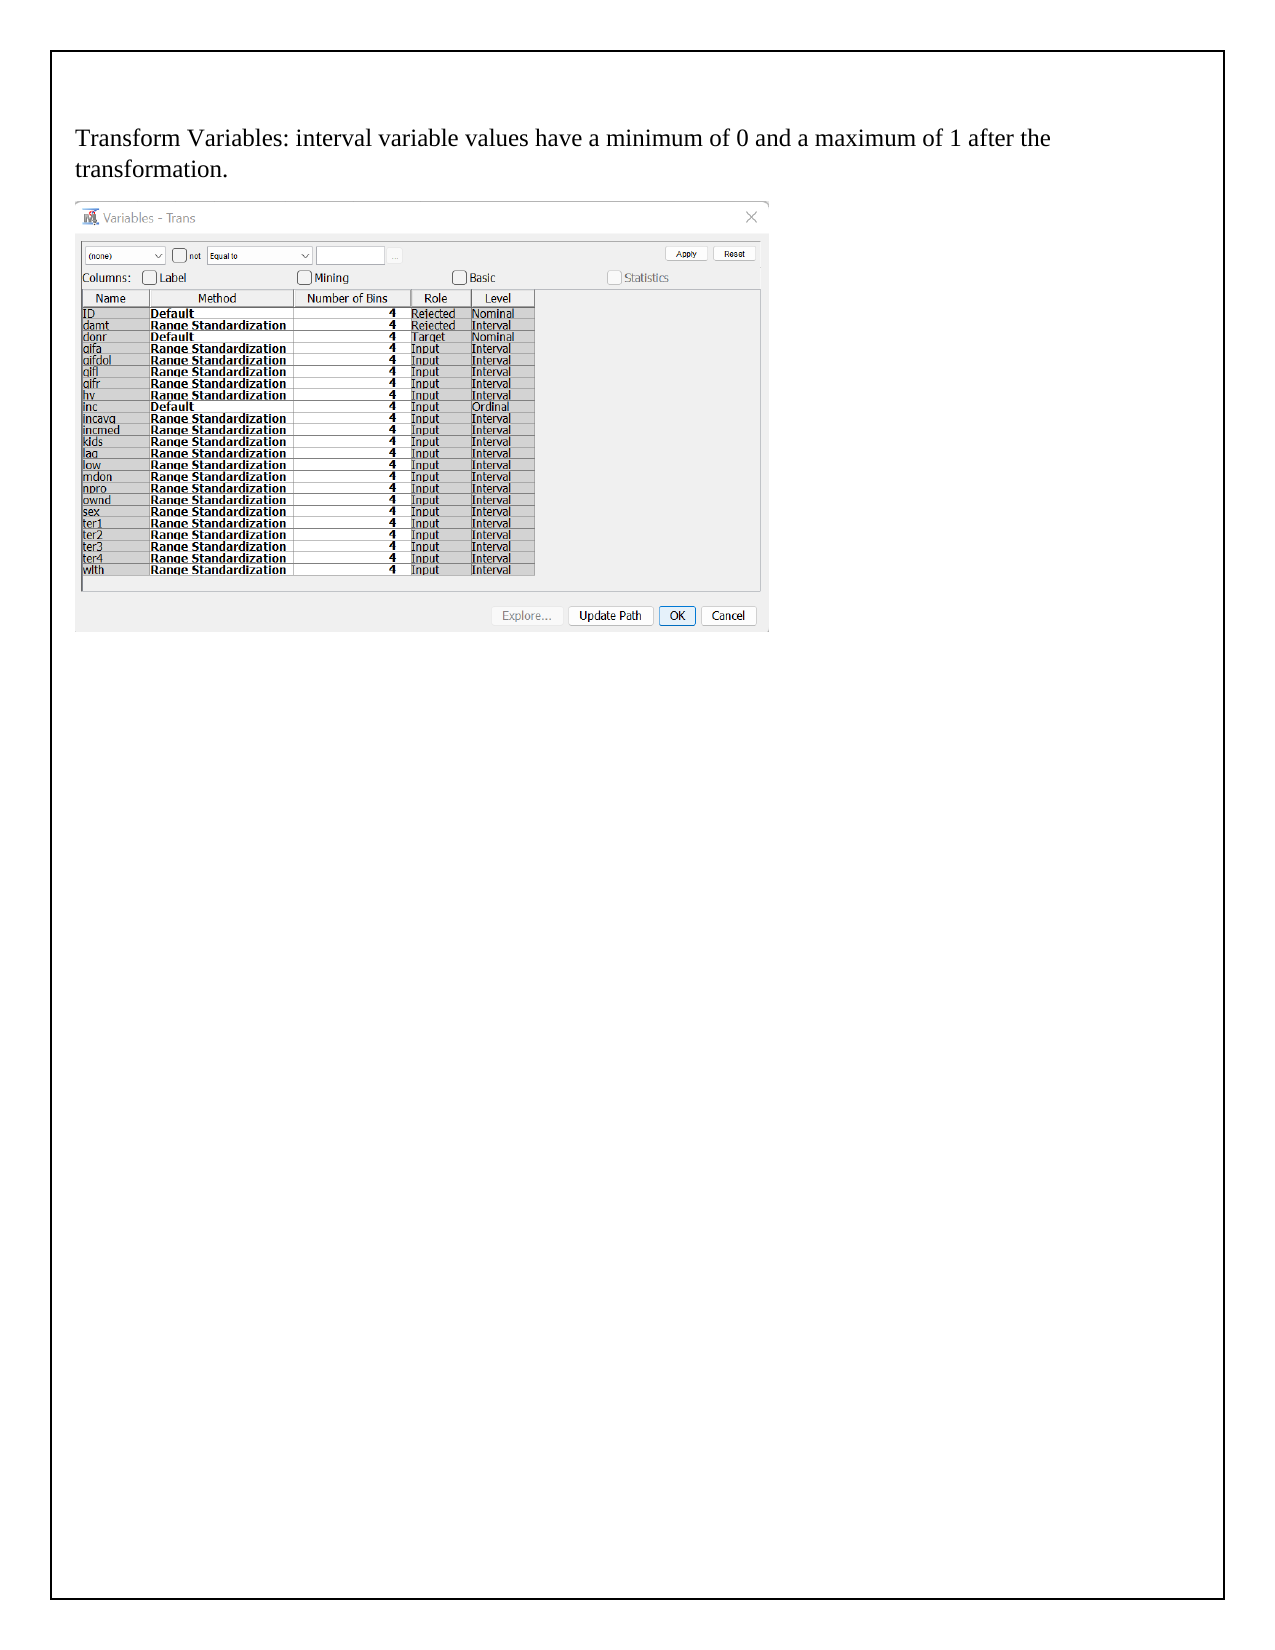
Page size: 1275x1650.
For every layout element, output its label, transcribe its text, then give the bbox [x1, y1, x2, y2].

picture [75, 201, 769, 632]
text Transform Variables: interval variable values have a minimum of 0 and a maximum of 1 after the transformation. [75, 123, 1200, 182]
